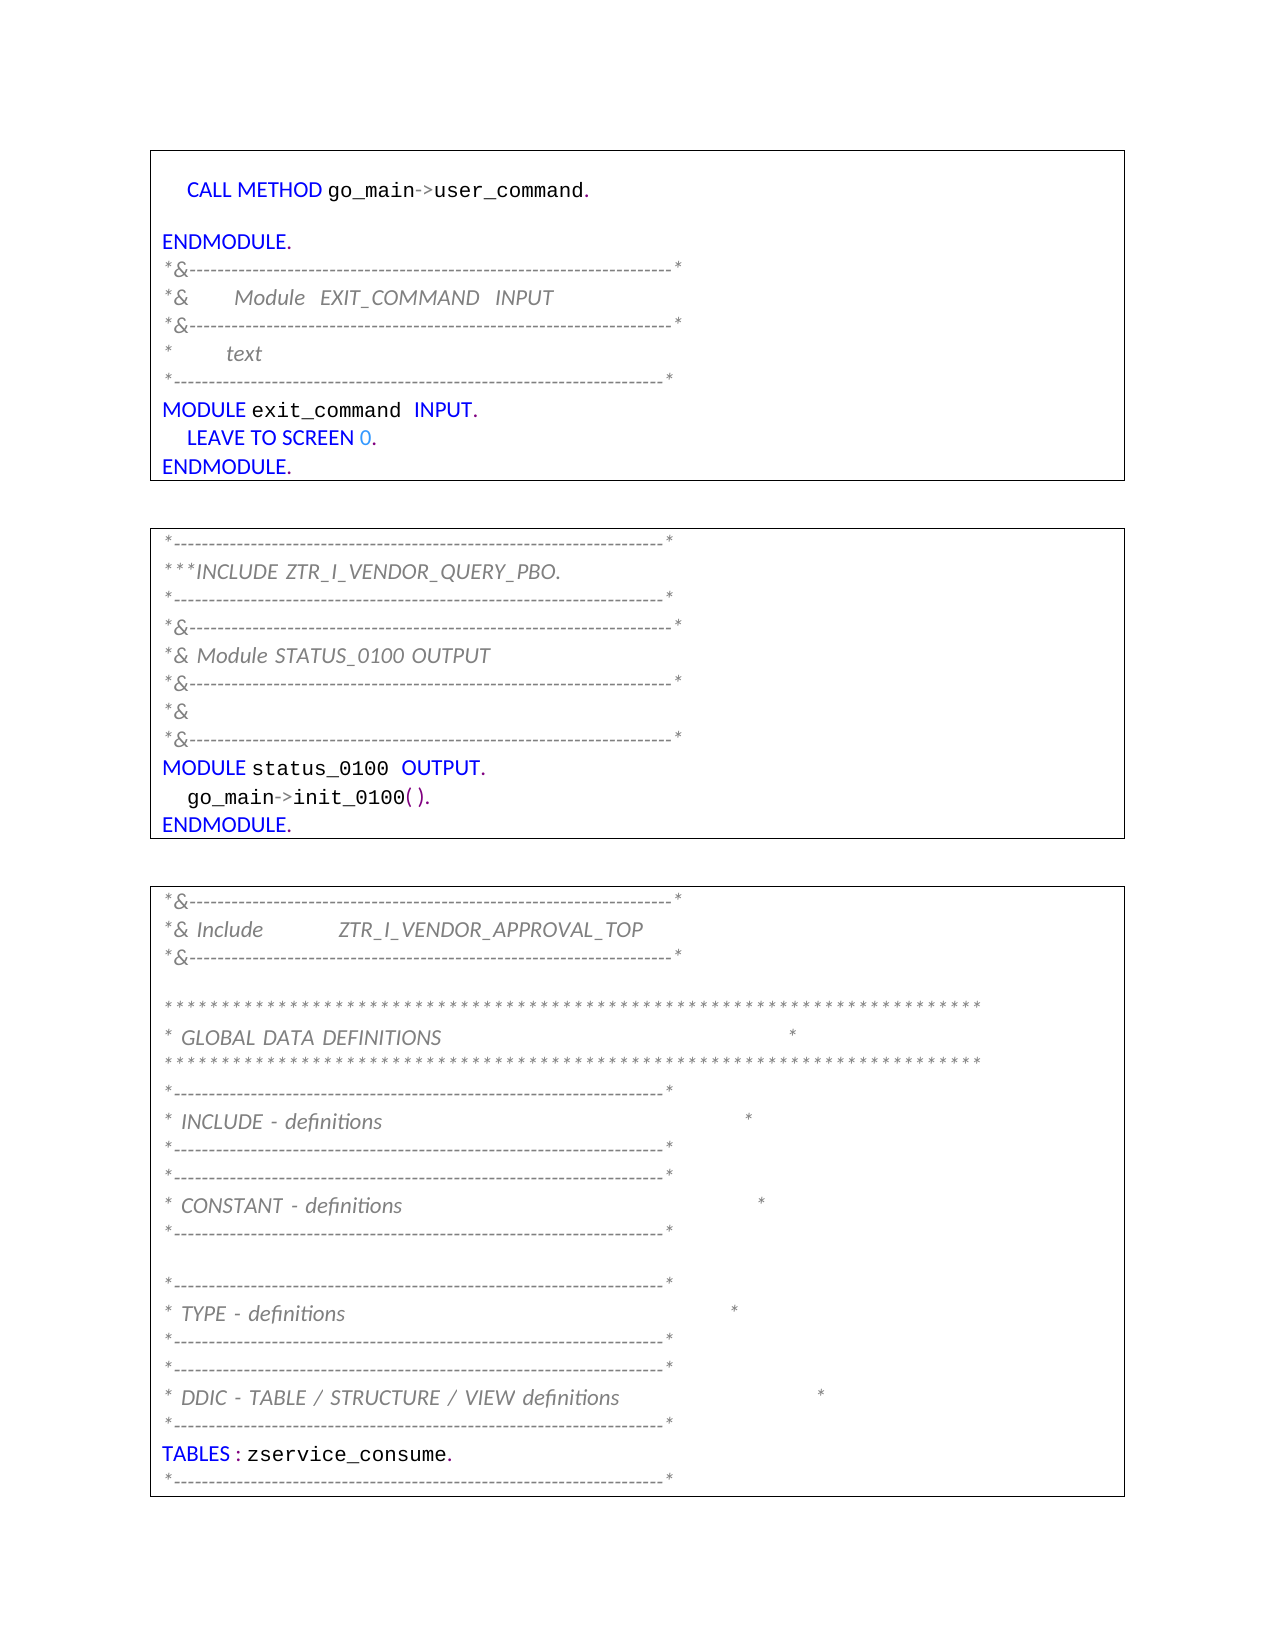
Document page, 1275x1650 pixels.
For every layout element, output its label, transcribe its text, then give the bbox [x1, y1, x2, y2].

table_header *----------------------------------------------------------------------* ***INCLUDE ZTR_I_VENDOR_QUERY_PBO. *----------------------------------------------------------------------* *&---------------------------------------------------------------------* *& Module STATUS_0100 OUTPUT *&---------------------------------------------------------------------* *& *&---------------------------------------------------------------------* MODULE status_0100 OUTPUT. go_main->init_0100( ). ENDMODULE. [189, 529, 1124, 838]
table_header *----------------------------------------------------------------------* ***INCLUDE ZTR_I_VENDOR_QUERY_PBO. *----------------------------------------------------------------------* *&---------------------------------------------------------------------* *& Module STATUS_0100 OUTPUT *&---------------------------------------------------------------------* *& *&---------------------------------------------------------------------* MODULE status_0100 OUTPUT. go_main->init_0100( ). ENDMODULE. [151, 529, 274, 838]
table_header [151, 887, 1124, 1496]
